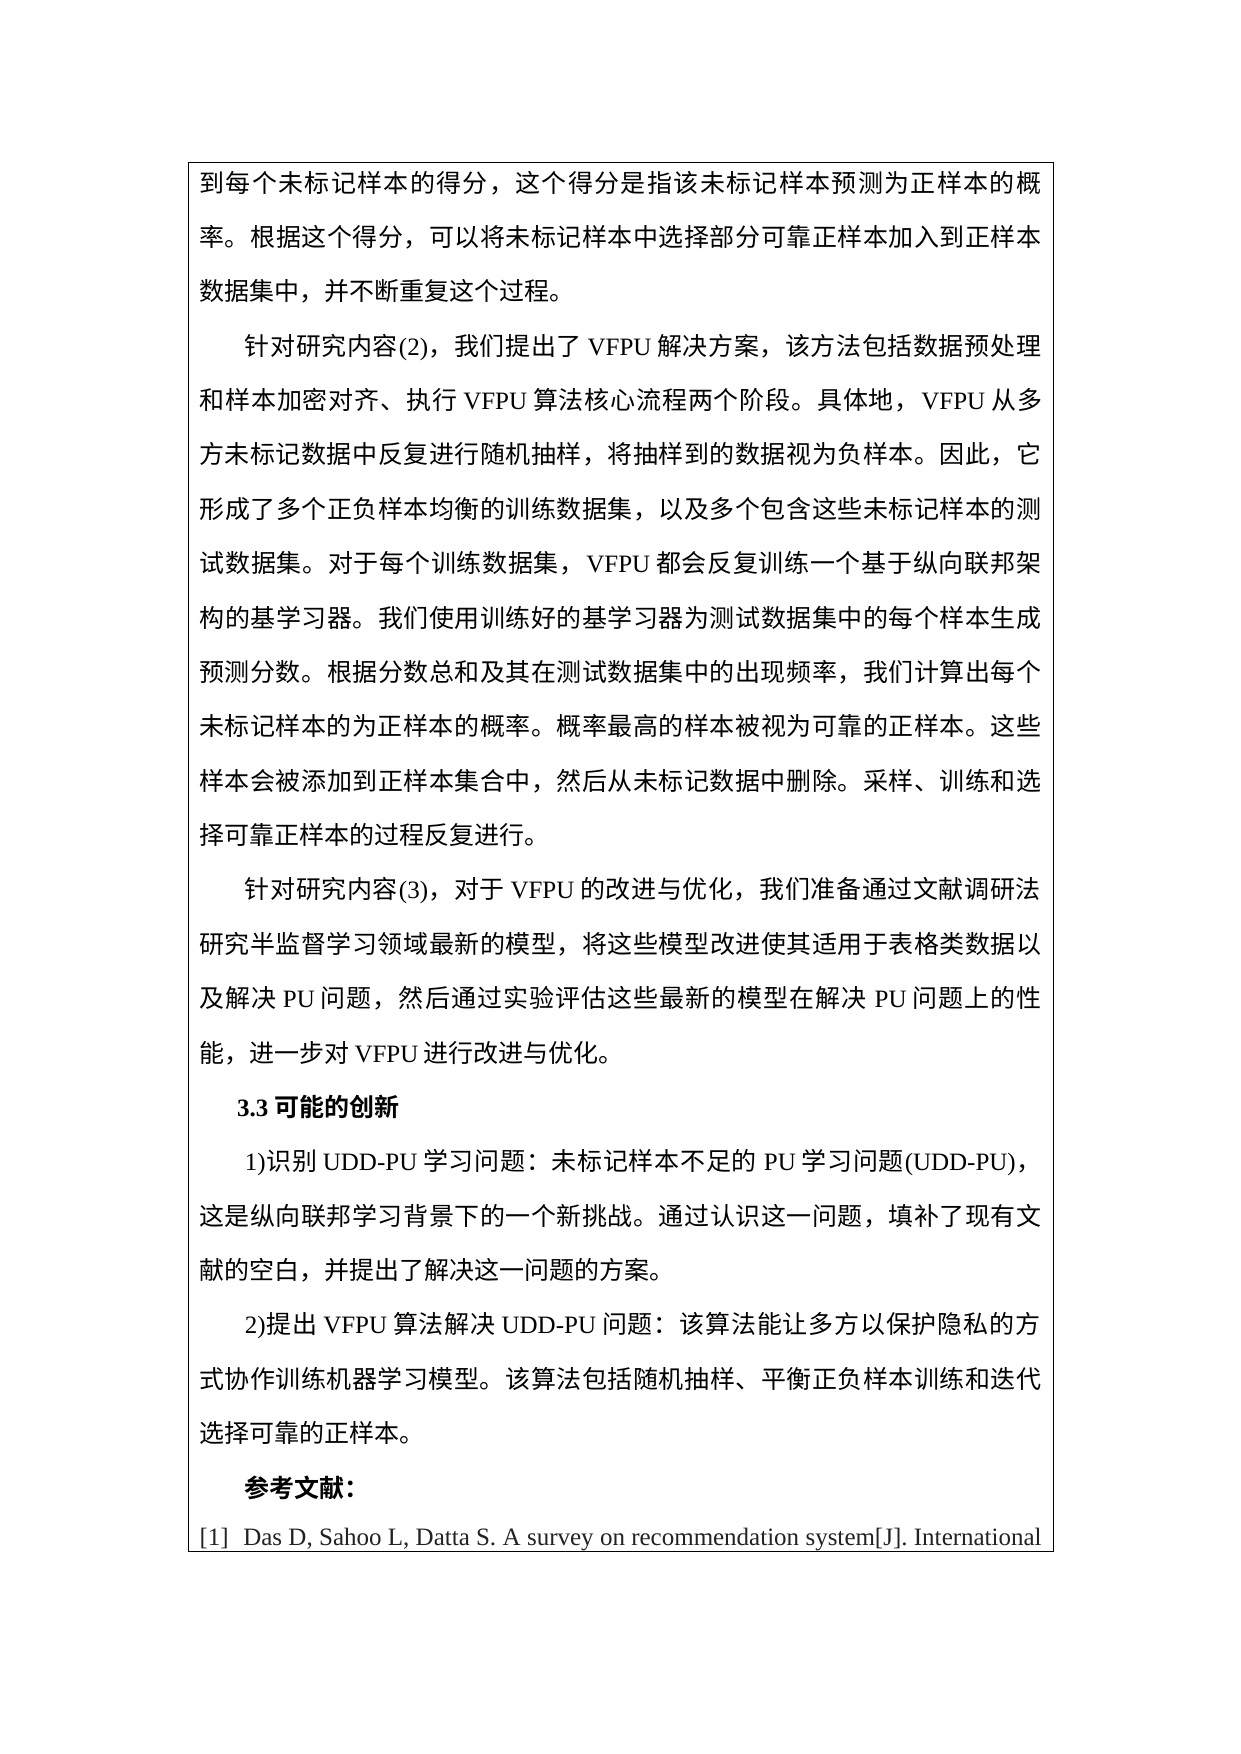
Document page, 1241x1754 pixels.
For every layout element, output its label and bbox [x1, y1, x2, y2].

table_cell [189, 163, 1053, 1551]
